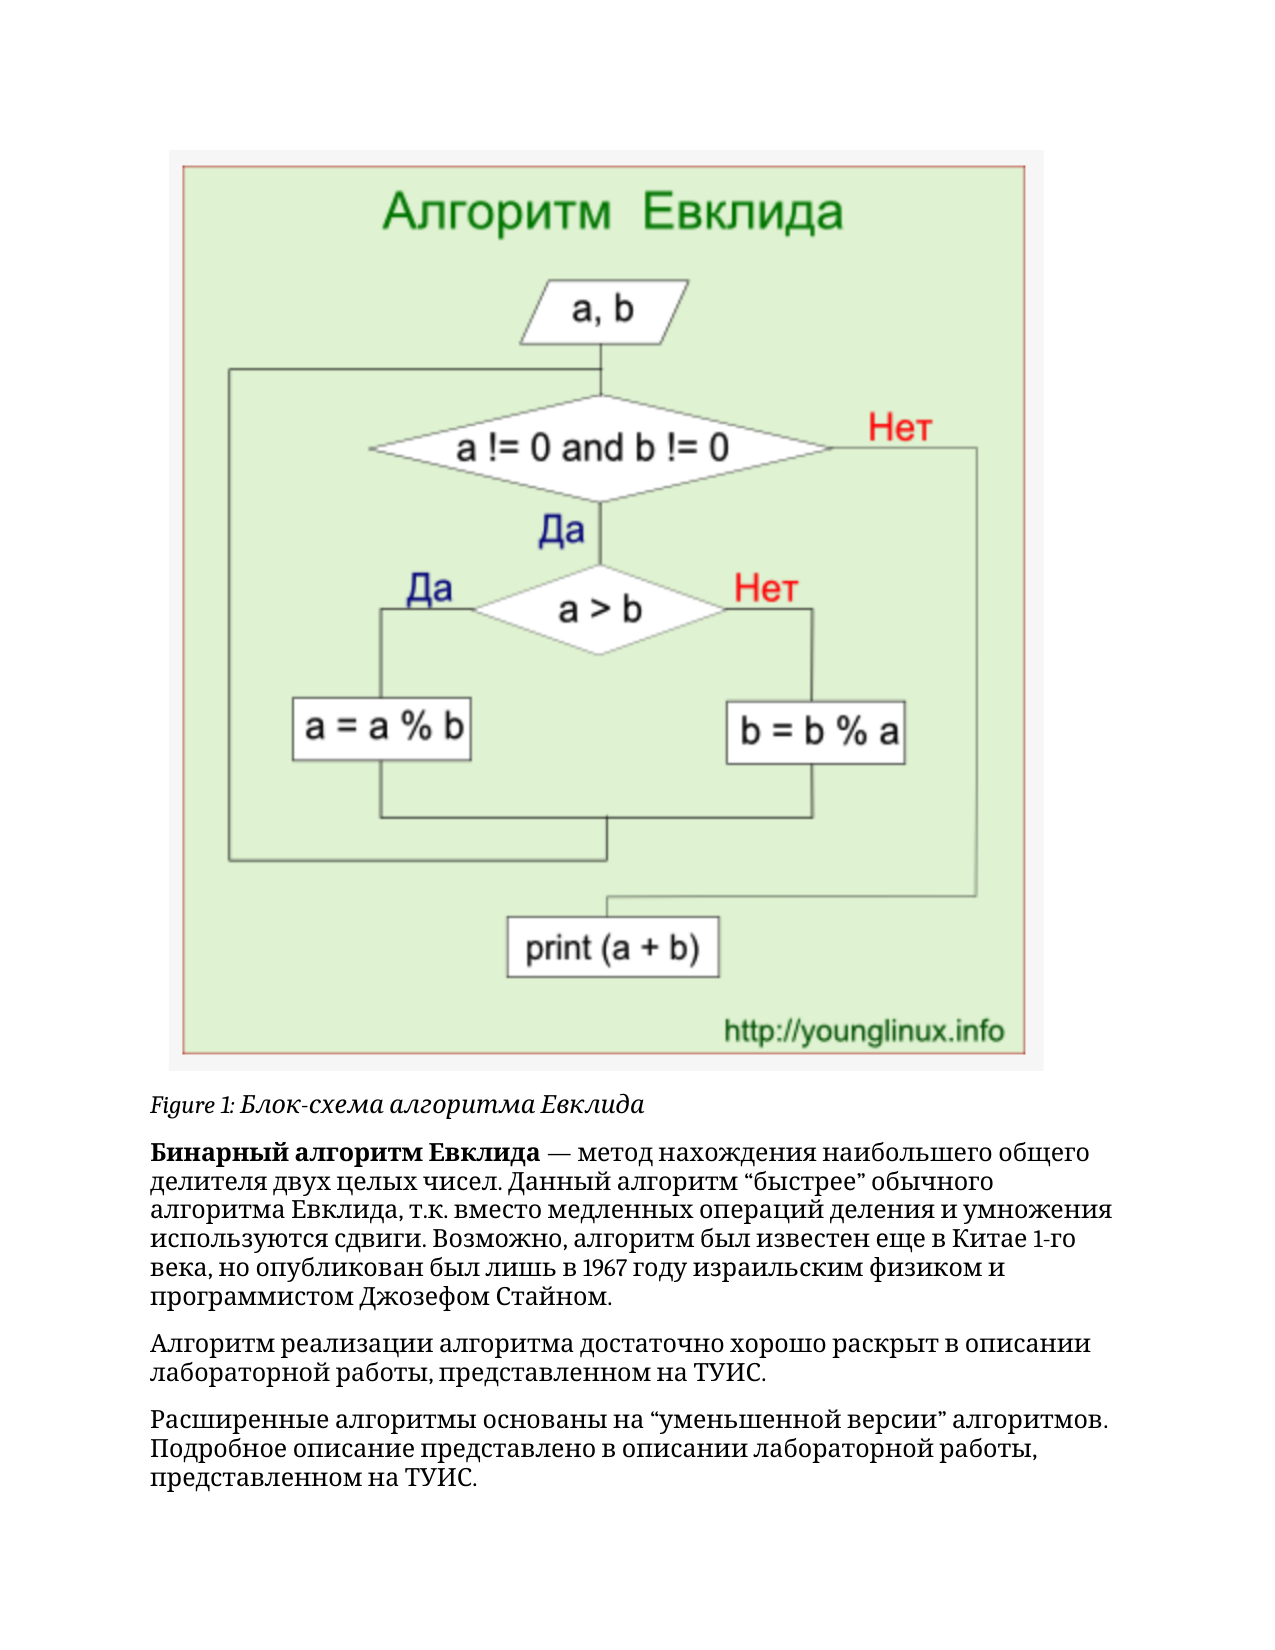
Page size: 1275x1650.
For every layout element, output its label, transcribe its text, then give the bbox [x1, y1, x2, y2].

text Расширенные алгоритмы основаны на “уменьшенной версии” алгоритмов. Подробное описание представлено в описании лабораторной работы, представленном на ТУИС. [150, 1406, 1125, 1492]
picture [168, 150, 1044, 1071]
text Figure 1: Блок-схема алгоритма Евклида [150, 1091, 1125, 1120]
text Алгоритм реализации алгоритма достаточно хорошо раскрыт в описании лабораторной работы, представленном на ТУИС. [150, 1330, 1125, 1387]
text Бинарный алгоритм Евклида — метод нахождения наибольшего общего делителя двух целых чисел. Данный алгоритм “быстрее” обычного алгоритма Евклида, т.к. вместо медленных операций деления и умножения используются сдвиги. Возможно, алгоритм был известен еще в Китае 1-го века, но опубликован был лишь в 1967 году израильским физиком и программистом Джозефом Стайном. [150, 1139, 1125, 1311]
